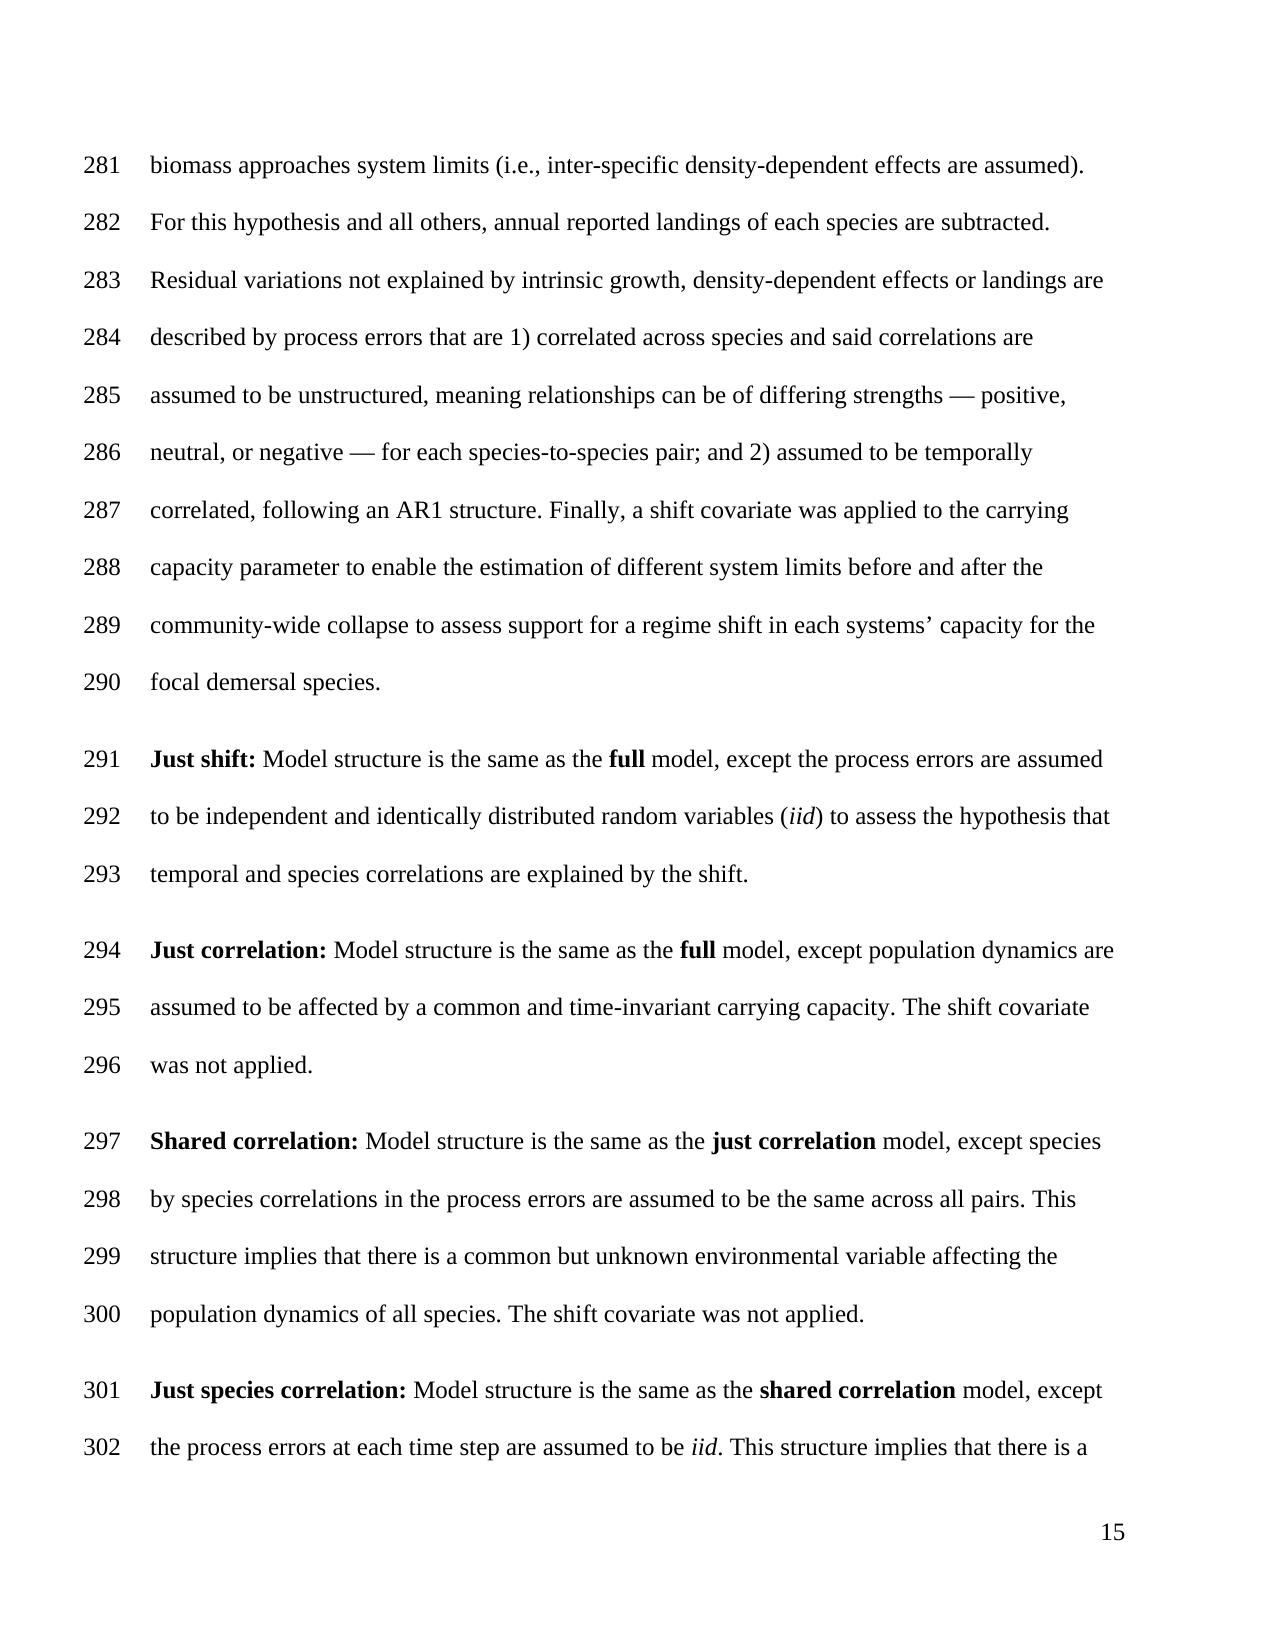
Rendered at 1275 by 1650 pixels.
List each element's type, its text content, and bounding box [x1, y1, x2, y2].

text Just shift: Model structure is the same as the full model, except the process errors are assumed to be independent and identically distributed random variables (iid) to assess the hypothesis that temporal and species correlations are explained by the shift. [150, 744, 1125, 887]
text Shared correlation: Model structure is the same as the just correlation model, except species by species correlations in the process errors are assumed to be the same across all pairs. This structure implies that there is a common but unknown environmental variable affecting the population dynamics of all species. The shift covariate was not applied. [150, 1126, 1125, 1327]
text Just correlation: Model structure is the same as the full model, except population dynamics are assumed to be affected by a common and time-invariant carrying capacity. The shift covariate was not applied. [150, 935, 1125, 1079]
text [150, 150, 1125, 696]
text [150, 1375, 1125, 1461]
